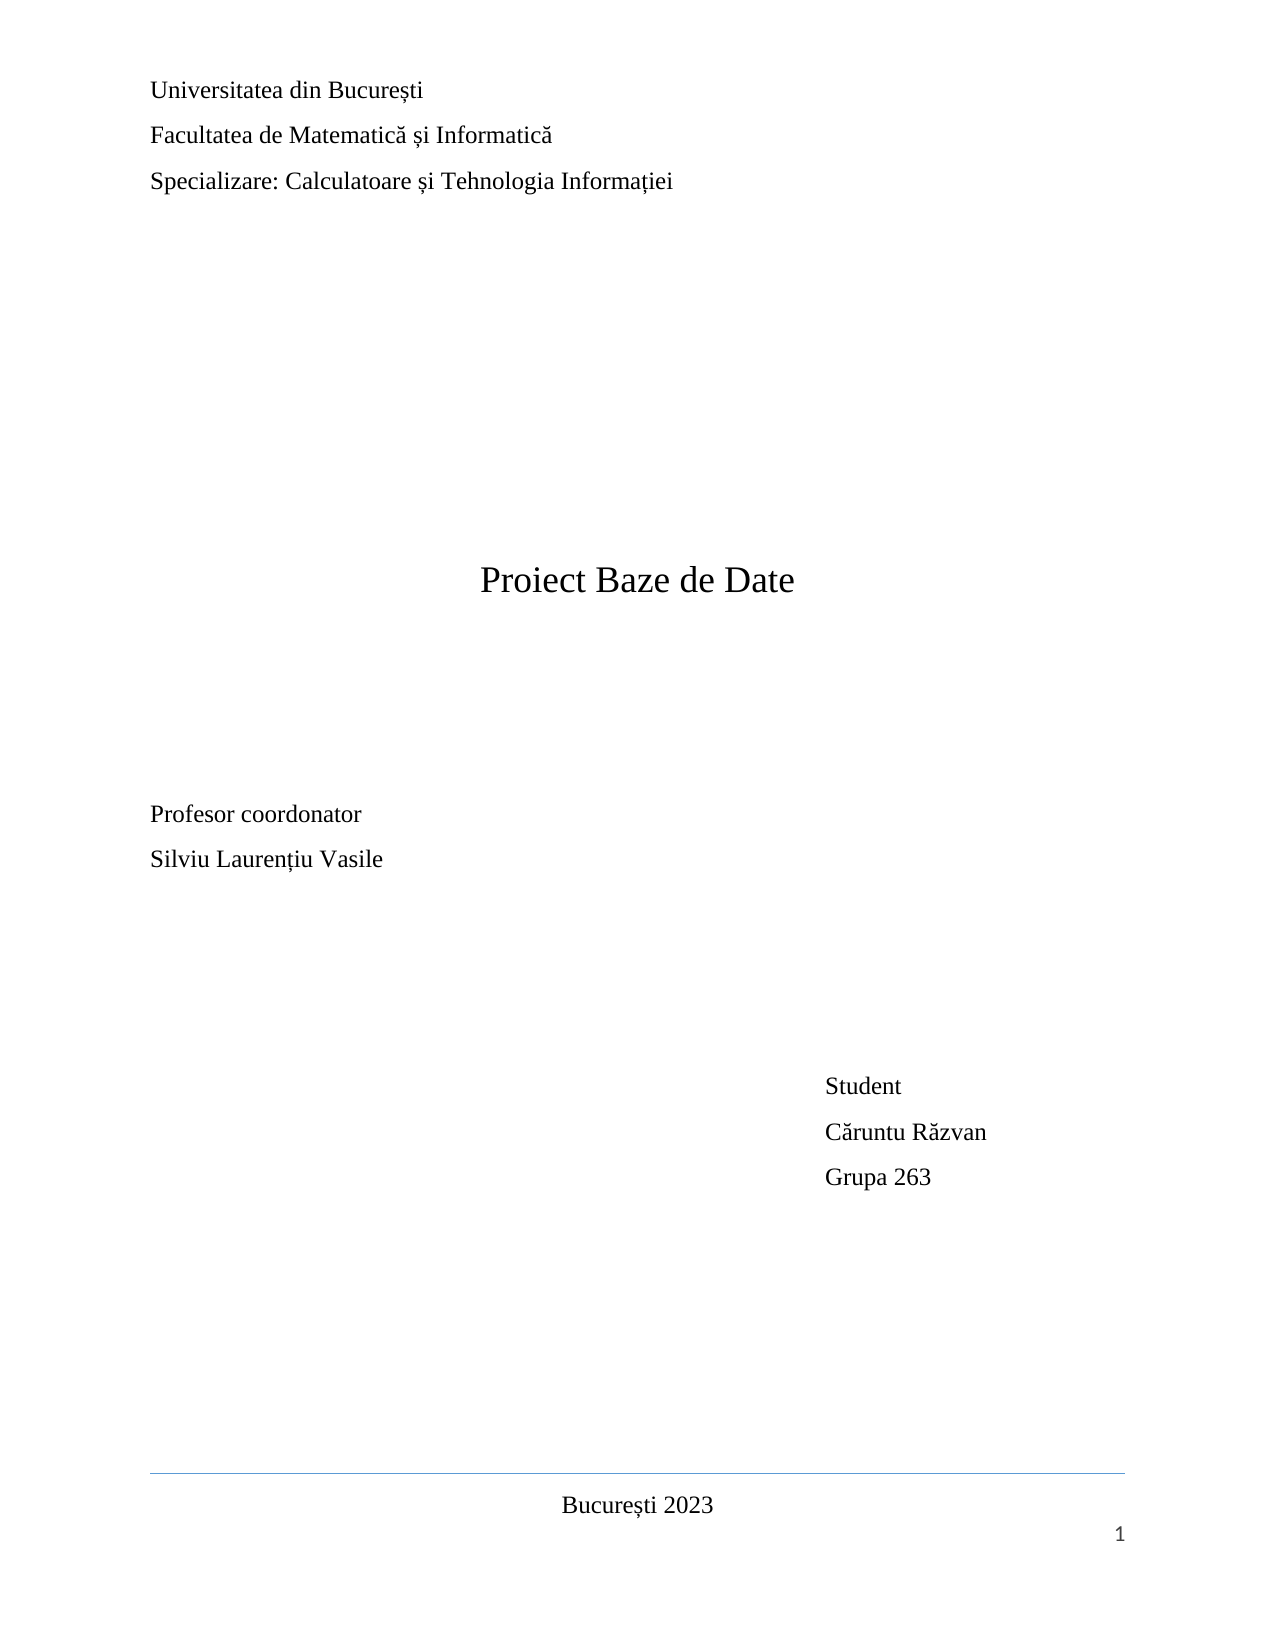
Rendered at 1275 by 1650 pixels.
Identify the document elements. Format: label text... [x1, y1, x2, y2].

text Student [750, 1071, 1125, 1100]
text Profesor coordonator [150, 799, 1125, 827]
text Proiect Baze de Date [150, 557, 1125, 600]
text Căruntu Răzvan [825, 1117, 1125, 1145]
text Grupa 263 [751, 1162, 1125, 1191]
text Silviu Laurențiu Vasile [150, 844, 1125, 873]
